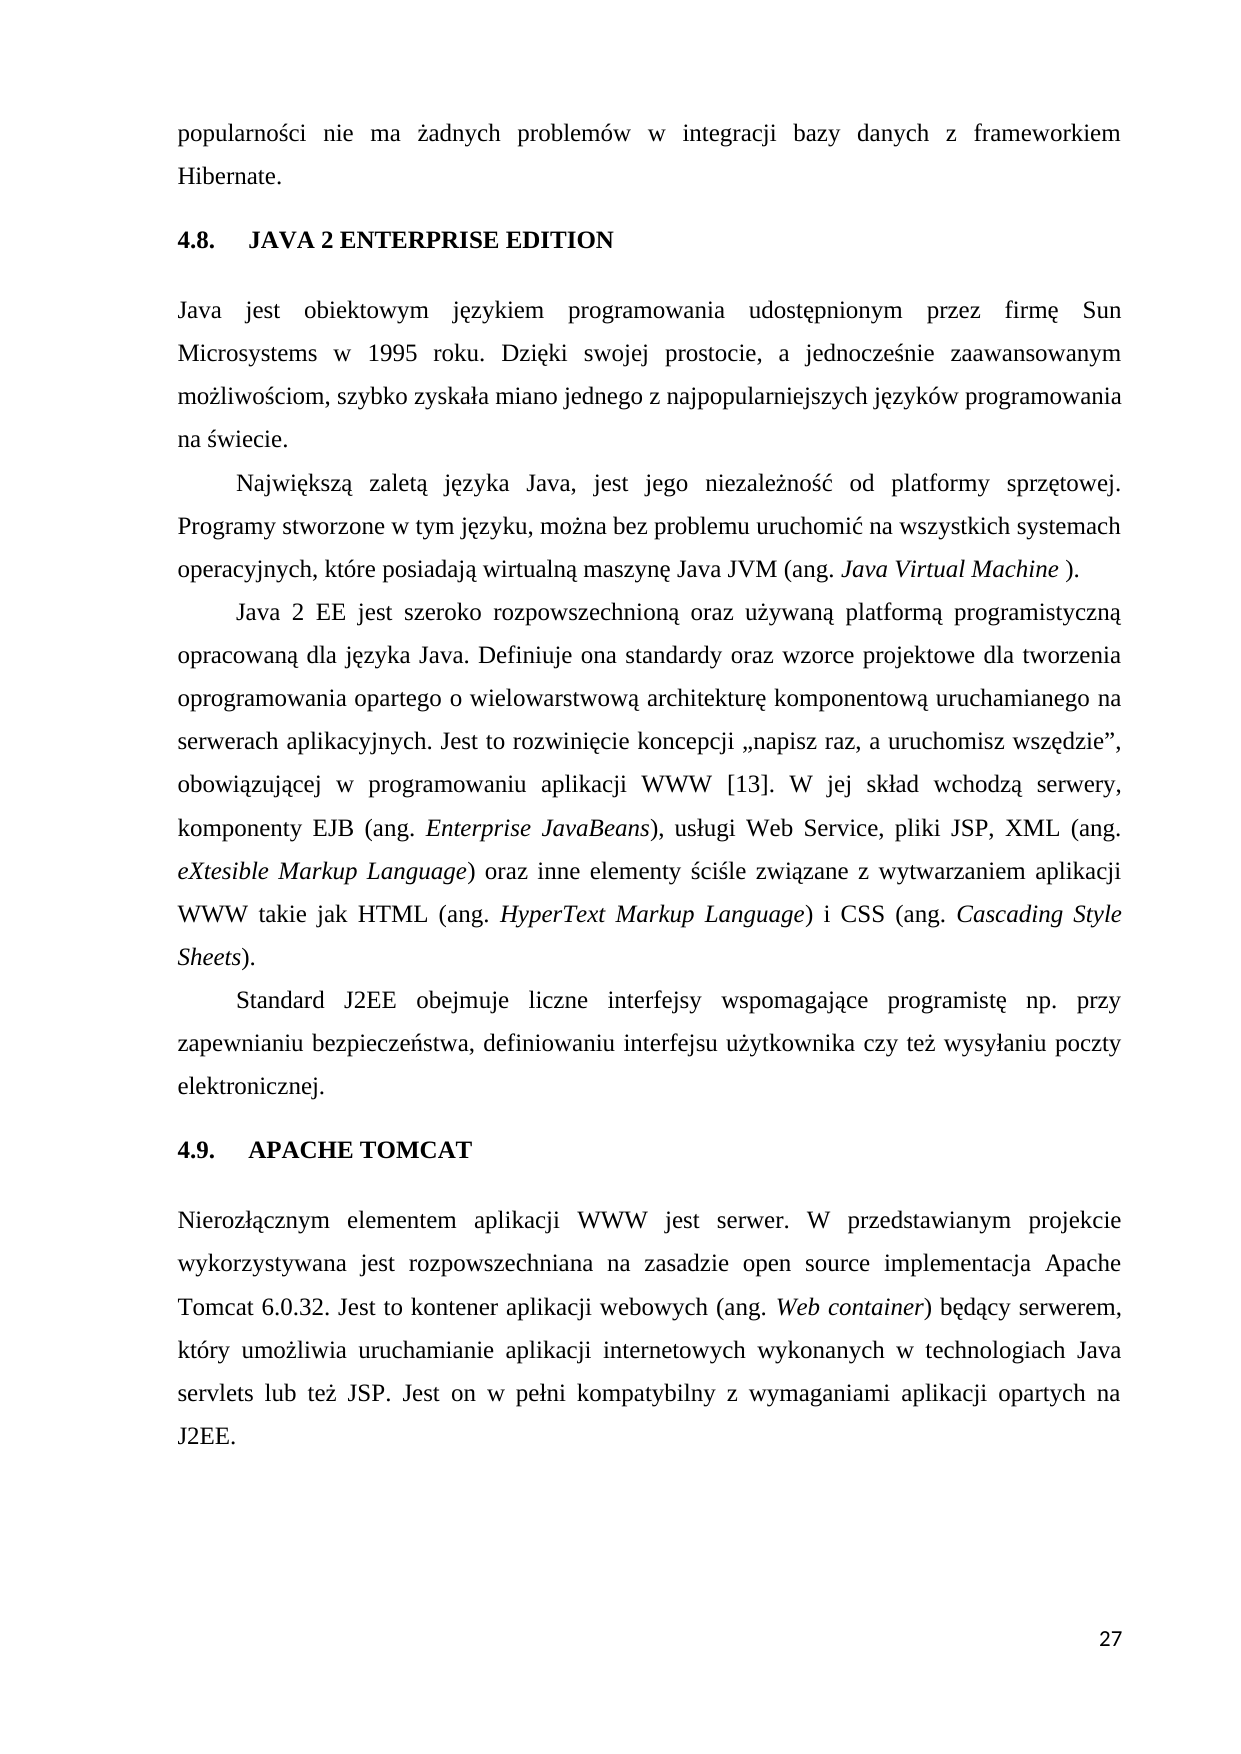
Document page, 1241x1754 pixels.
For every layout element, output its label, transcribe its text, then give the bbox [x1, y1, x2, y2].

text Java jest obiektowym językiem programowania udostępnionym przez firmę Sun Microsystems w 1995 roku. Dzięki swojej prostocie, a jednocześnie zaawansowanym możliwościom, szybko zyskała miano jednego z najpopularniejszych języków programowania na świecie. [177, 295, 1122, 453]
text Standard J2EE obejmuje liczne interfejsy wspomagające programistę np. przy zapewnianiu bezpieczeństwa, definiowaniu interfejsu użytkownika czy też wysyłaniu poczty elektronicznej. [177, 985, 1122, 1100]
text Nierozłącznym elementem aplikacji WWW jest serwer. W przedstawianym projekcie wykorzystywana jest rozpowszechniana na zasadzie open source implementacja Apache Tomcat 6.0.32. Jest to kontener aplikacji webowych (ang. Web container) będący serwerem, który umożliwia uruchamianie aplikacji internetowych wykonanych w technologiach Java servlets lub też JSP. Jest on w pełni kompatybilny z wymaganiami aplikacji opartych na J2EE. [177, 1205, 1122, 1450]
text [177, 118, 1122, 190]
text Java 2 EE jest szeroko rozpowszechnioną oraz używaną platformą programistyczną opracowaną dla języka Java. Definiuje ona standardy oraz wzorce projektowe dla tworzenia oprogramowania opartego o wielowarstwową architekturę komponentową uruchamianego na serwerach aplikacyjnych. Jest to rozwinięcie koncepcji „napisz raz, a uruchomisz wszędzie”, obowiązującej w programowaniu aplikacji WWW . W jej skład wchodzą serwery, komponenty EJB (ang. Enterprise JavaBeans), usługi Web Service, pliki JSP, XML (ang. eXtesible Markup Language) oraz inne elementy ściśle związane z wytwarzaniem aplikacji WWW takie jak HTML (ang. HyperText Markup Language) i CSS (ang. Cascading Style Sheets). [177, 597, 1122, 971]
subtitle Java 2 Enterprise Edition [177, 225, 1122, 254]
text Największą zaletą języka Java, jest jego niezależność od platformy sprzętowej. Programy stworzone w tym języku, można bez problemu uruchomić na wszystkich systemach operacyjnych, które posiadają wirtualną maszynę Java JVM (ang. Java Virtual Machine ). [177, 468, 1122, 583]
subtitle Apache Tomcat [177, 1135, 1122, 1164]
